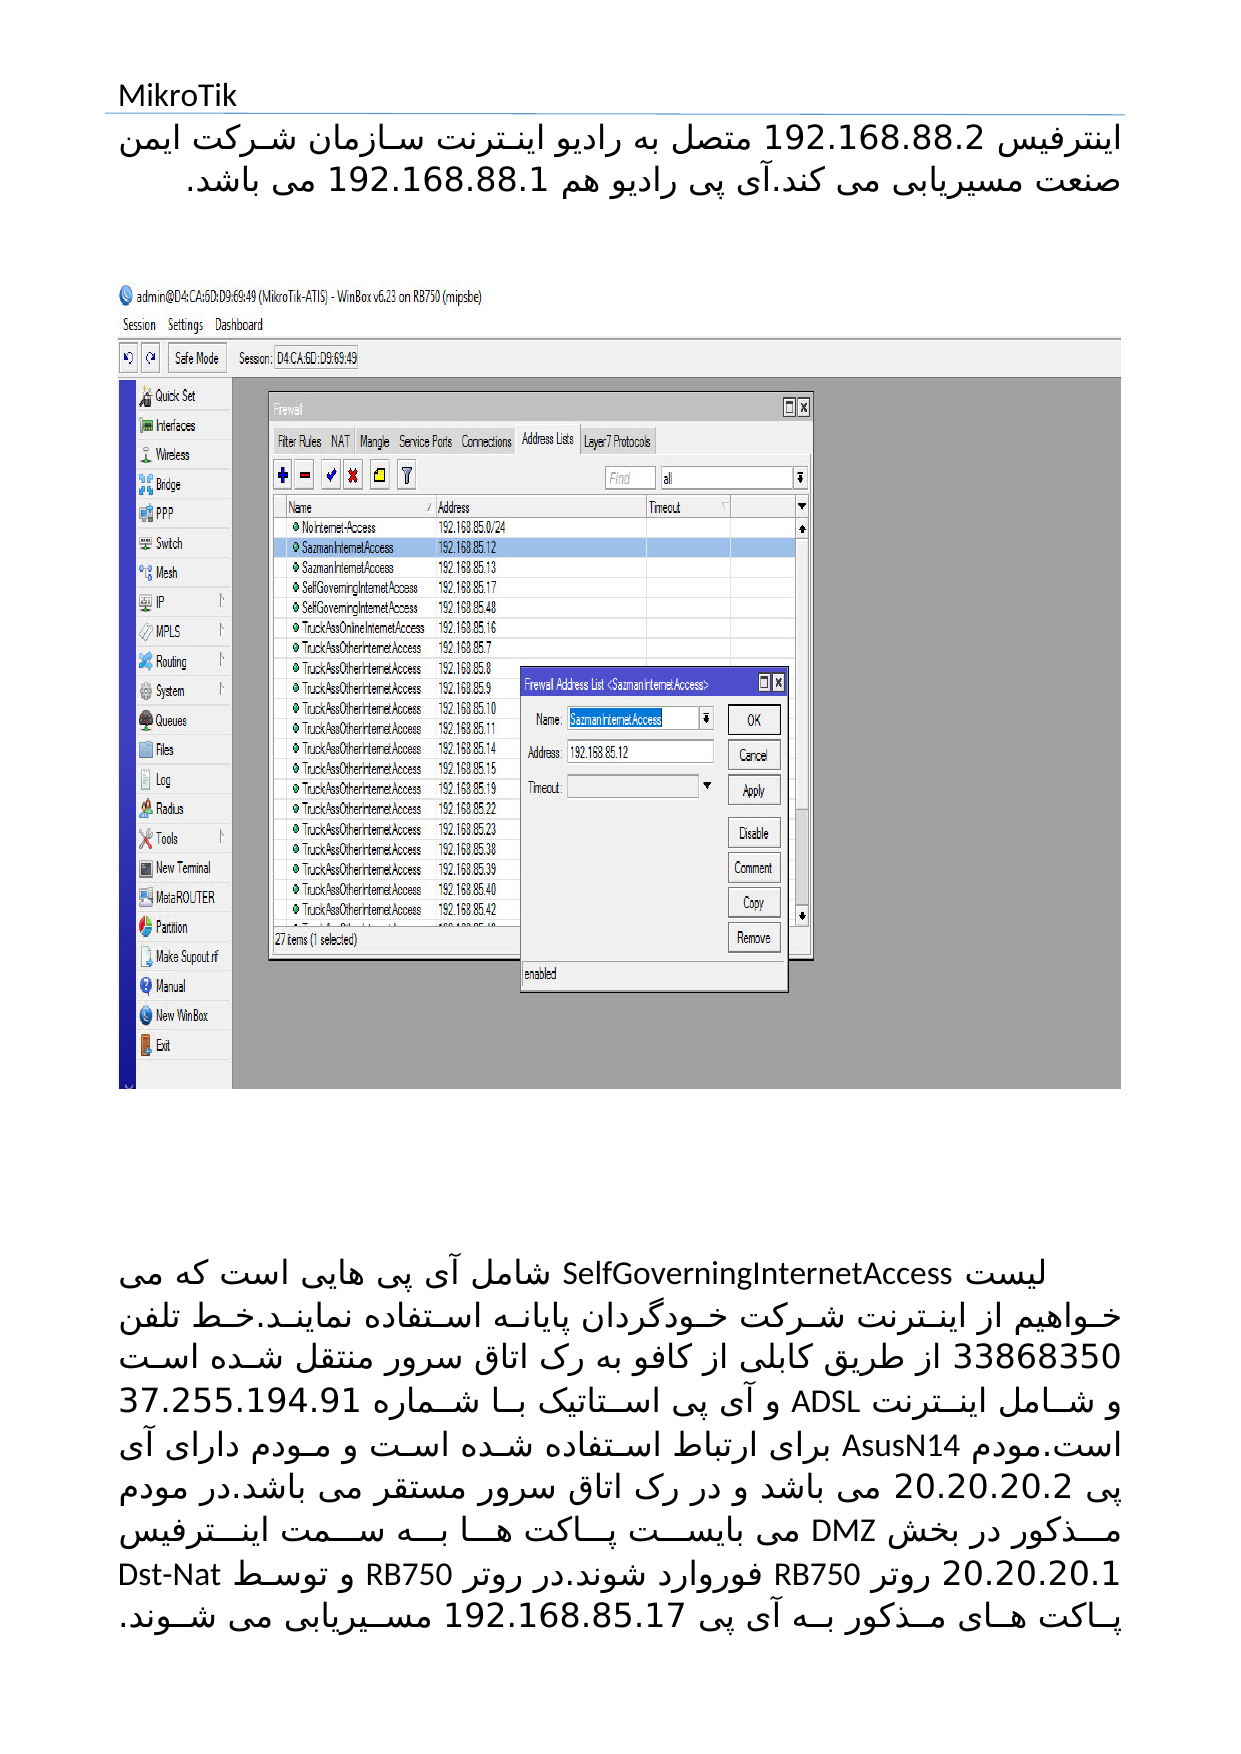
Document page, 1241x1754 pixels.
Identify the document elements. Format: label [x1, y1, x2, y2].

text [118, 118, 1122, 199]
picture [117, 282, 1120, 1089]
text [118, 1252, 1122, 1636]
